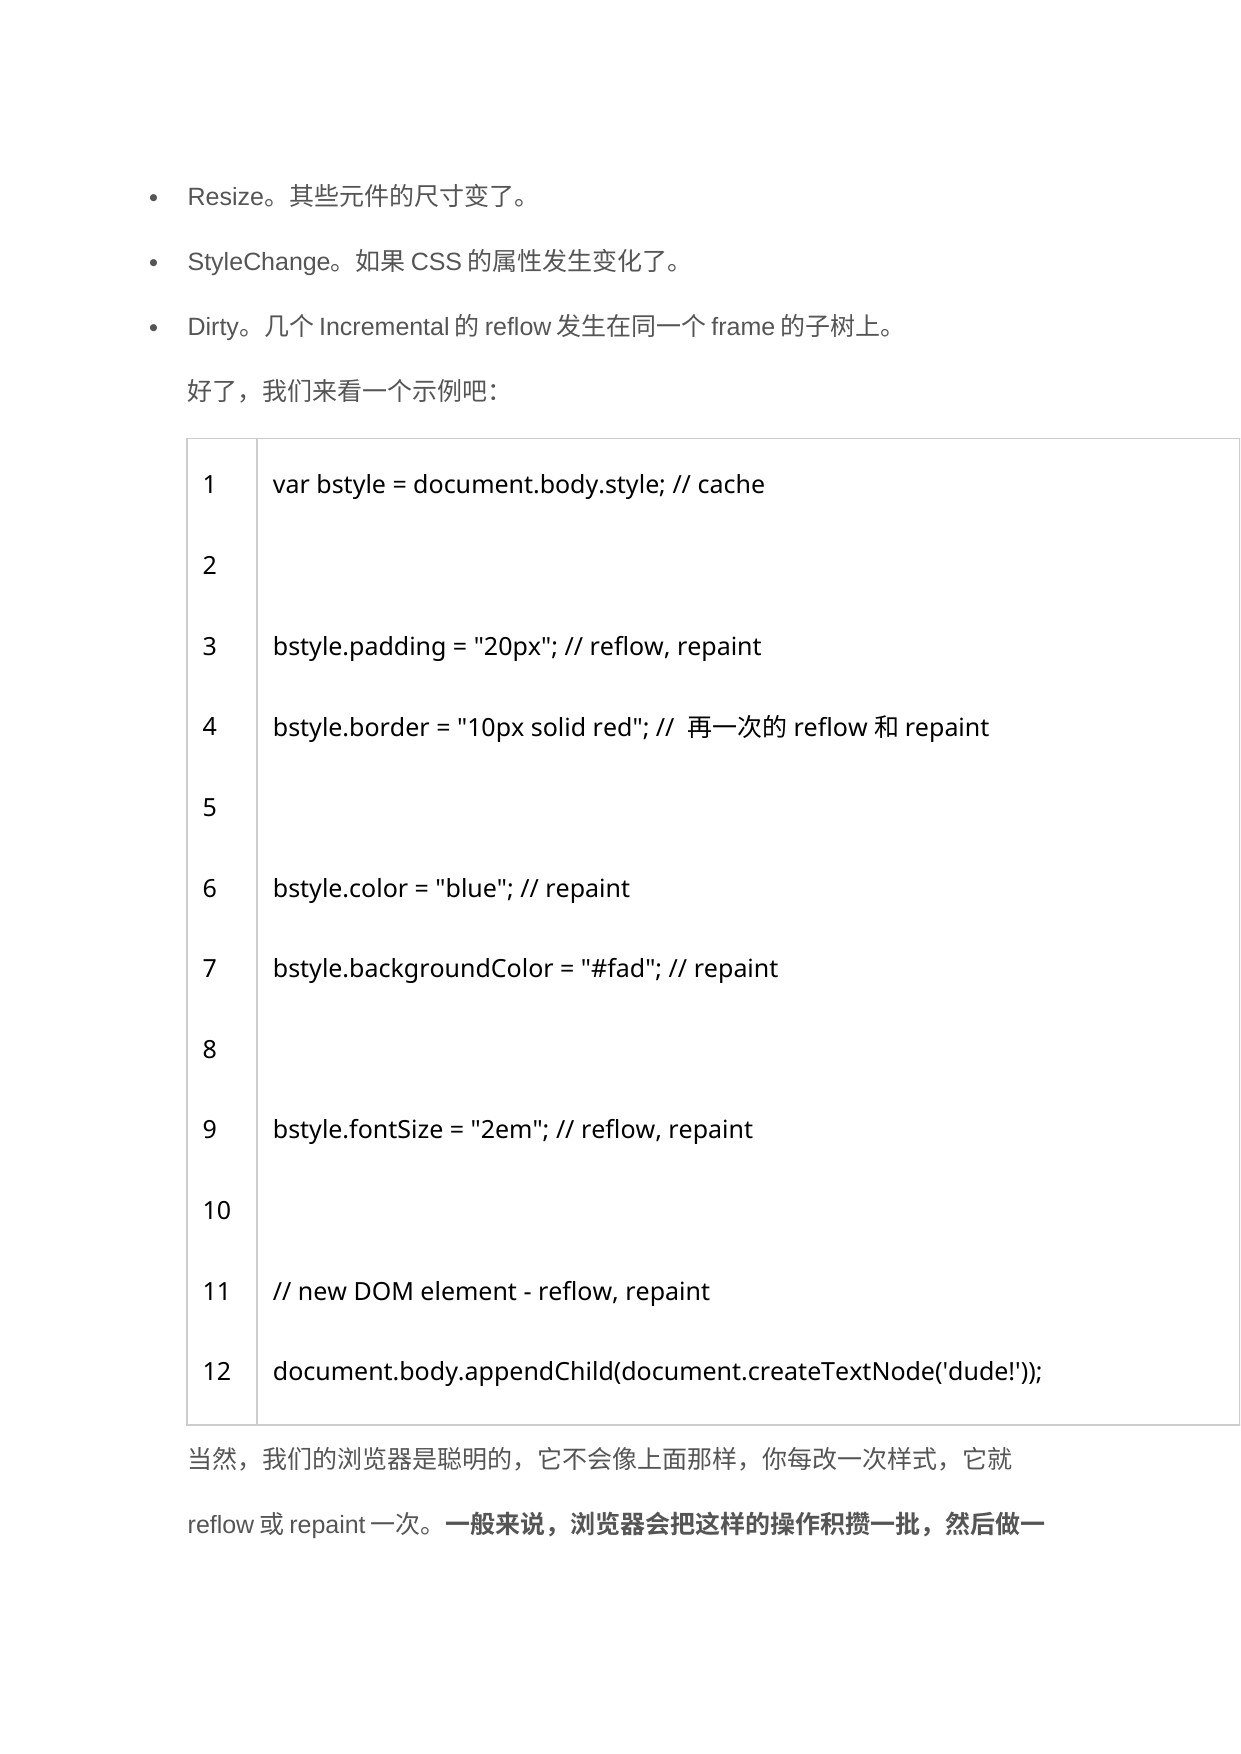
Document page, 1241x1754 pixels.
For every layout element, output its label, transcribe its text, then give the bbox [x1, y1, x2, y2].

text 好了，我们来看一个示例吧： [187, 357, 1053, 422]
list Resize。其些元件的尺寸变了。 [150, 162, 1053, 227]
table_header var bstyle = document.body.style; // cache bstyle.padding = "20px"; // reflow, repaint bstyle.border = "10px solid red"; // 再一次的 reflow 和 repaint bstyle.color = "blue"; // repaint bstyle.backgroundColor = "#fad"; // repaint bstyle.fontSize = "2em"; // reflow, repaint // new DOM element - reflow, repaint document.body.appendChild(document.createTextNode('dude!')); [258, 439, 1239, 1424]
list Dirty。几个Incremental的reflow发生在同一个frame的子树上。 [150, 292, 1053, 357]
table_header 1 2 3 4 5 6 7 8 9 10 11 12 [188, 439, 256, 1424]
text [187, 1426, 1053, 1555]
list StyleChange。如果CSS的属性发生变化了。 [150, 227, 1053, 292]
